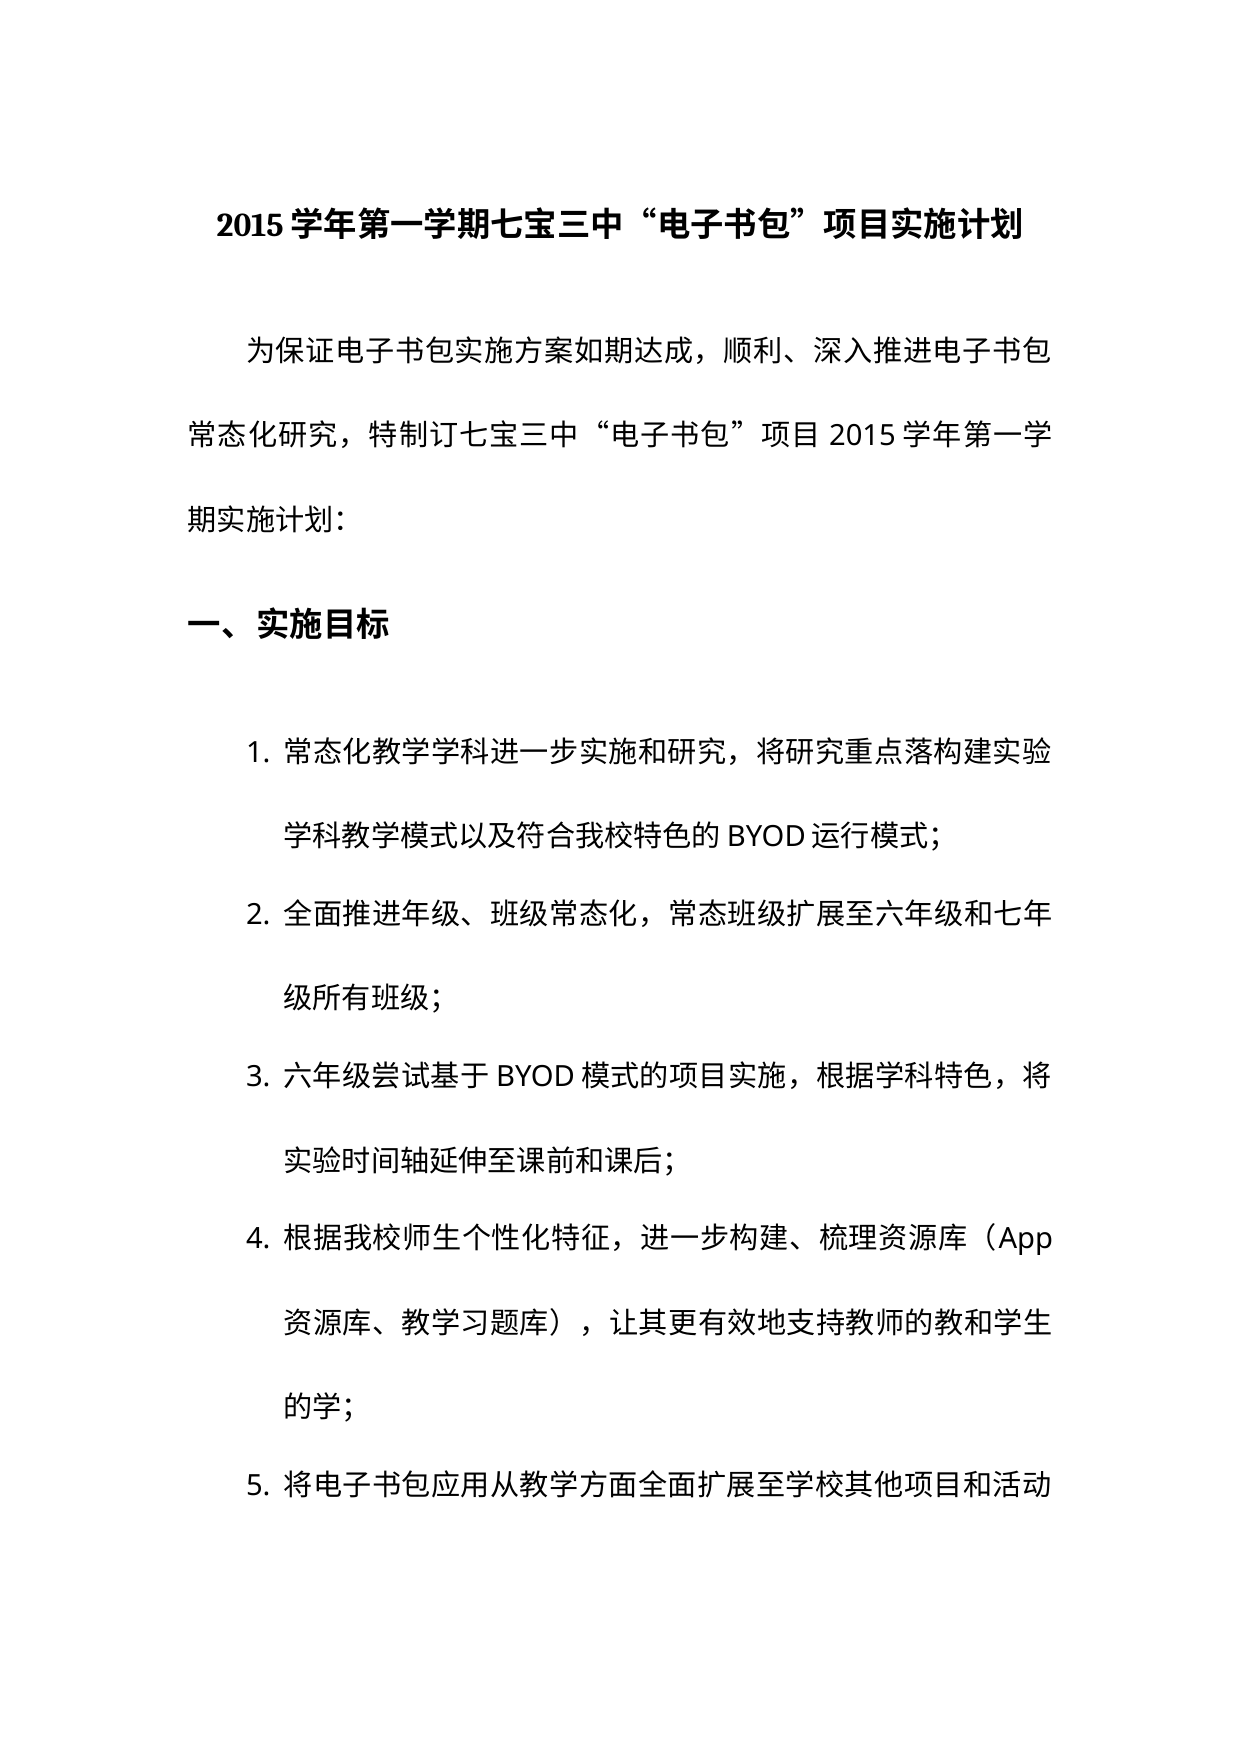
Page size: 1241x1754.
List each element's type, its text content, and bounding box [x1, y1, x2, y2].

text 为保证电子书包实施方案如期达成，顺利、深入推进电子书包常态化研究，特制订七宝三中“电子书包”项目2015学年第一学期实施计划： [187, 316, 1053, 550]
list 全面推进年级、班级常态化，常态班级扩展至六年级和七年级所有班级； [246, 879, 1053, 1029]
subtitle 2015学年第一学期七宝三中“电子书包”项目实施计划 [187, 189, 1053, 254]
list 根据我校师生个性化特征，进一步构建、梳理资源库（App资源库、教学习题库），让其更有效地支持教师的教和学生的学； [246, 1203, 1053, 1437]
subtitle 实施目标 [187, 590, 1053, 655]
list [246, 1450, 1053, 1515]
list 六年级尝试基于BYOD模式的项目实施，根据学科特色，将实验时间轴延伸至课前和课后； [246, 1041, 1053, 1191]
list 常态化教学学科进一步实施和研究，将研究重点落构建实验学科教学模式以及符合我校特色的BYOD运行模式； [246, 717, 1053, 867]
